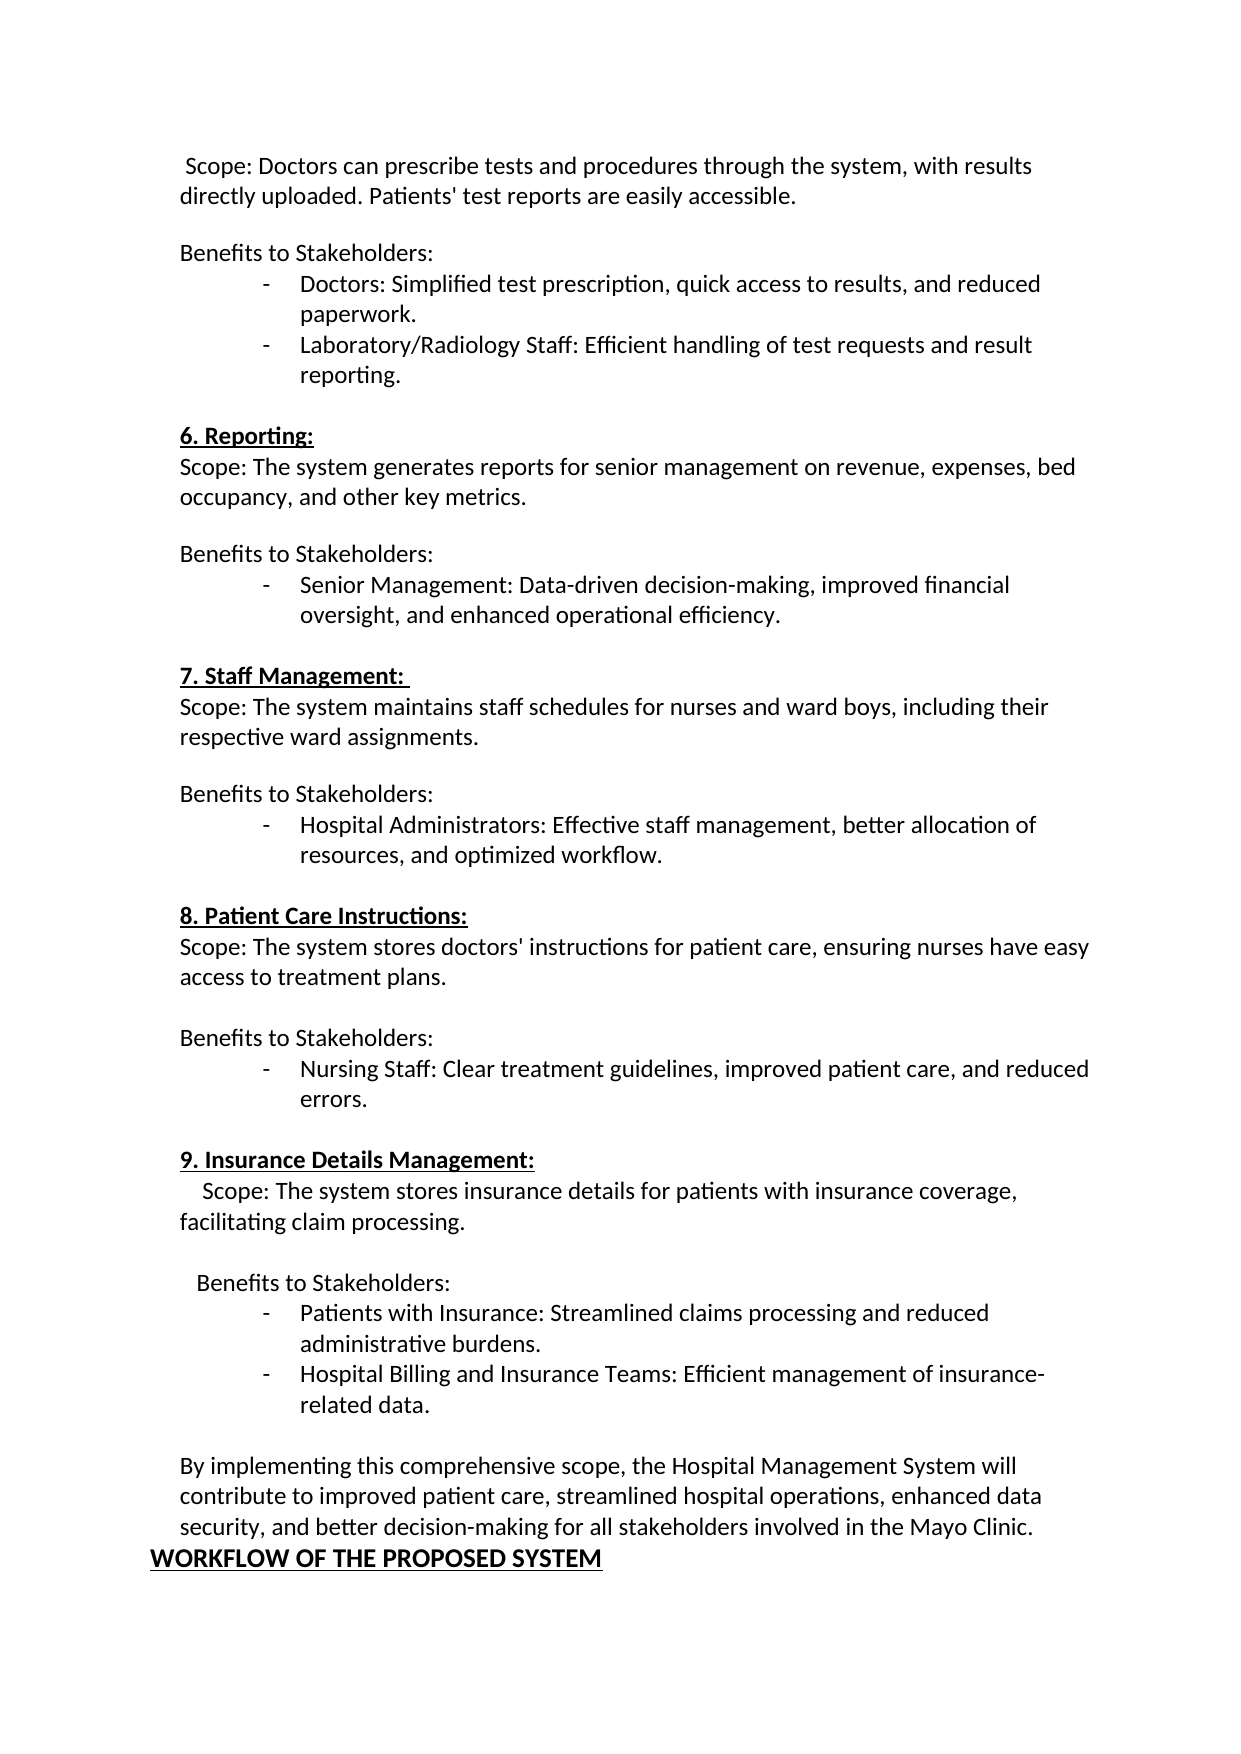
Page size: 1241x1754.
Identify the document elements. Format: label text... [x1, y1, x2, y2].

list Patients with Insurance: Streamlined claims processing and reduced administrative burdens. [262, 1297, 1090, 1358]
list Laboratory/Radiology Staff: Efficient handling of test requests and result reporting. [262, 329, 1090, 390]
text WORKFLOW OF THE PROPOSED SYSTEM [150, 1541, 1090, 1574]
text Scope: The system stores doctors' instructions for patient care, ensuring nurses have easy access to treatment plans. [179, 931, 1090, 992]
list Hospital Billing and Insurance Teams: Efficient management of insurance-related data. [262, 1358, 1090, 1419]
text Benefits to Stakeholders: [179, 1267, 1090, 1297]
text 8. Patient Care Instructions: [179, 901, 1090, 931]
list Doctors: Simplified test prescription, quick access to results, and reduced paperwork. [262, 268, 1090, 329]
text Benefits to Stakeholders: [179, 237, 1090, 268]
text Benefits to Stakeholders: [179, 538, 1090, 569]
text Scope: The system stores insurance details for patients with insurance coverage, facilitating claim processing. [179, 1175, 1090, 1236]
text Benefits to Stakeholders: [179, 778, 1090, 809]
text Scope: The system maintains staff schedules for nurses and ward boys, including their respective ward assignments. [179, 691, 1090, 752]
text Scope: The system generates reports for senior management on revenue, expenses, bed occupancy, and other key metrics. [179, 451, 1090, 512]
list Senior Management: Data-driven decision-making, improved financial oversight, and enhanced operational efficiency. [262, 569, 1090, 630]
text 9. Insurance Details Management: [179, 1145, 1090, 1175]
text 6. Reporting: [179, 421, 1090, 451]
list Nursing Staff: Clear treatment guidelines, improved patient care, and reduced errors. [262, 1053, 1090, 1114]
text Scope: Doctors can prescribe tests and procedures through the system, with results directly uploaded. Patients' test reports are easily accessible. [179, 150, 1090, 211]
list Hospital Administrators: Effective staff management, better allocation of resources, and optimized workflow. [262, 809, 1090, 870]
text By implementing this comprehensive scope, the Hospital Management System will contribute to improved patient care, streamlined hospital operations, enhanced data security, and better decision-making for all stakeholders involved in the Mayo Clinic. [179, 1450, 1090, 1541]
text 7. Staff Management: [179, 661, 1090, 691]
text Benefits to Stakeholders: [179, 1023, 1090, 1053]
